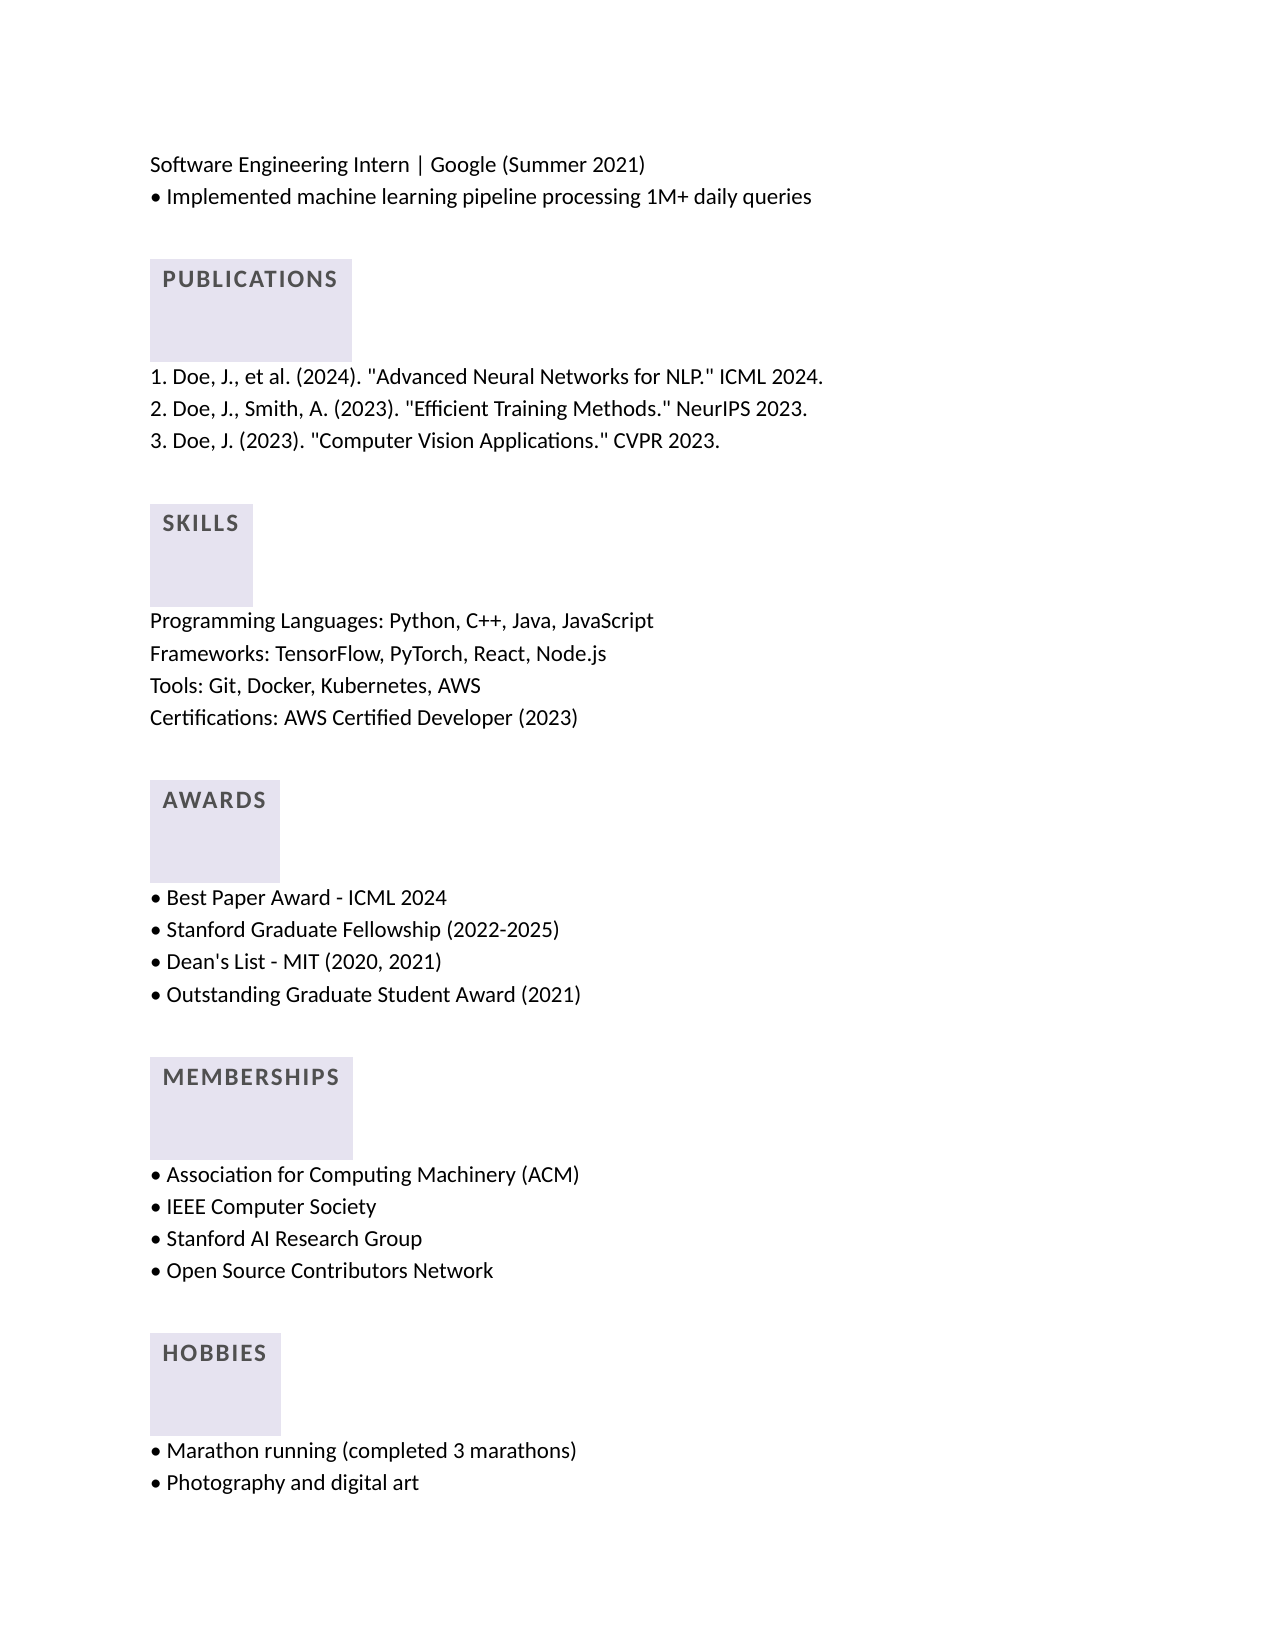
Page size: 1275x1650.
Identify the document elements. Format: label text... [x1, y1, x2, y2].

table_header MEMBERSHIPS [150, 1057, 353, 1160]
text • Best Paper Award - ICML 2024 • Stanford Graduate Fellowship (2022-2025) • Dean's List - MIT (2020, 2021) • Outstanding Graduate Student Award (2021) [150, 883, 1125, 1008]
table_header AWARDS [150, 780, 280, 883]
table_header SKILLS [150, 504, 253, 607]
table_header HOBBIES [150, 1333, 281, 1436]
text • Association for Computing Machinery (ACM) • IEEE Computer Society • Stanford AI Research Group • Open Source Contributors Network [150, 1160, 1125, 1284]
text 1. Doe, J., et al. (2024). "Advanced Neural Networks for NLP." ICML 2024. 2. Doe, J., Smith, A. (2023). "Efficient Training Methods." NeurIPS 2023. 3. Doe, J. (2023). "Computer Vision Applications." CVPR 2023. [150, 362, 1125, 454]
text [150, 1436, 1125, 1496]
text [150, 150, 1125, 210]
text Programming Languages: Python, C++, Java, JavaScript Frameworks: TensorFlow, PyTorch, React, Node.js Tools: Git, Docker, Kubernetes, AWS Certifications: AWS Certified Developer (2023) [150, 607, 1125, 731]
table_header PUBLICATIONS [150, 259, 352, 362]
